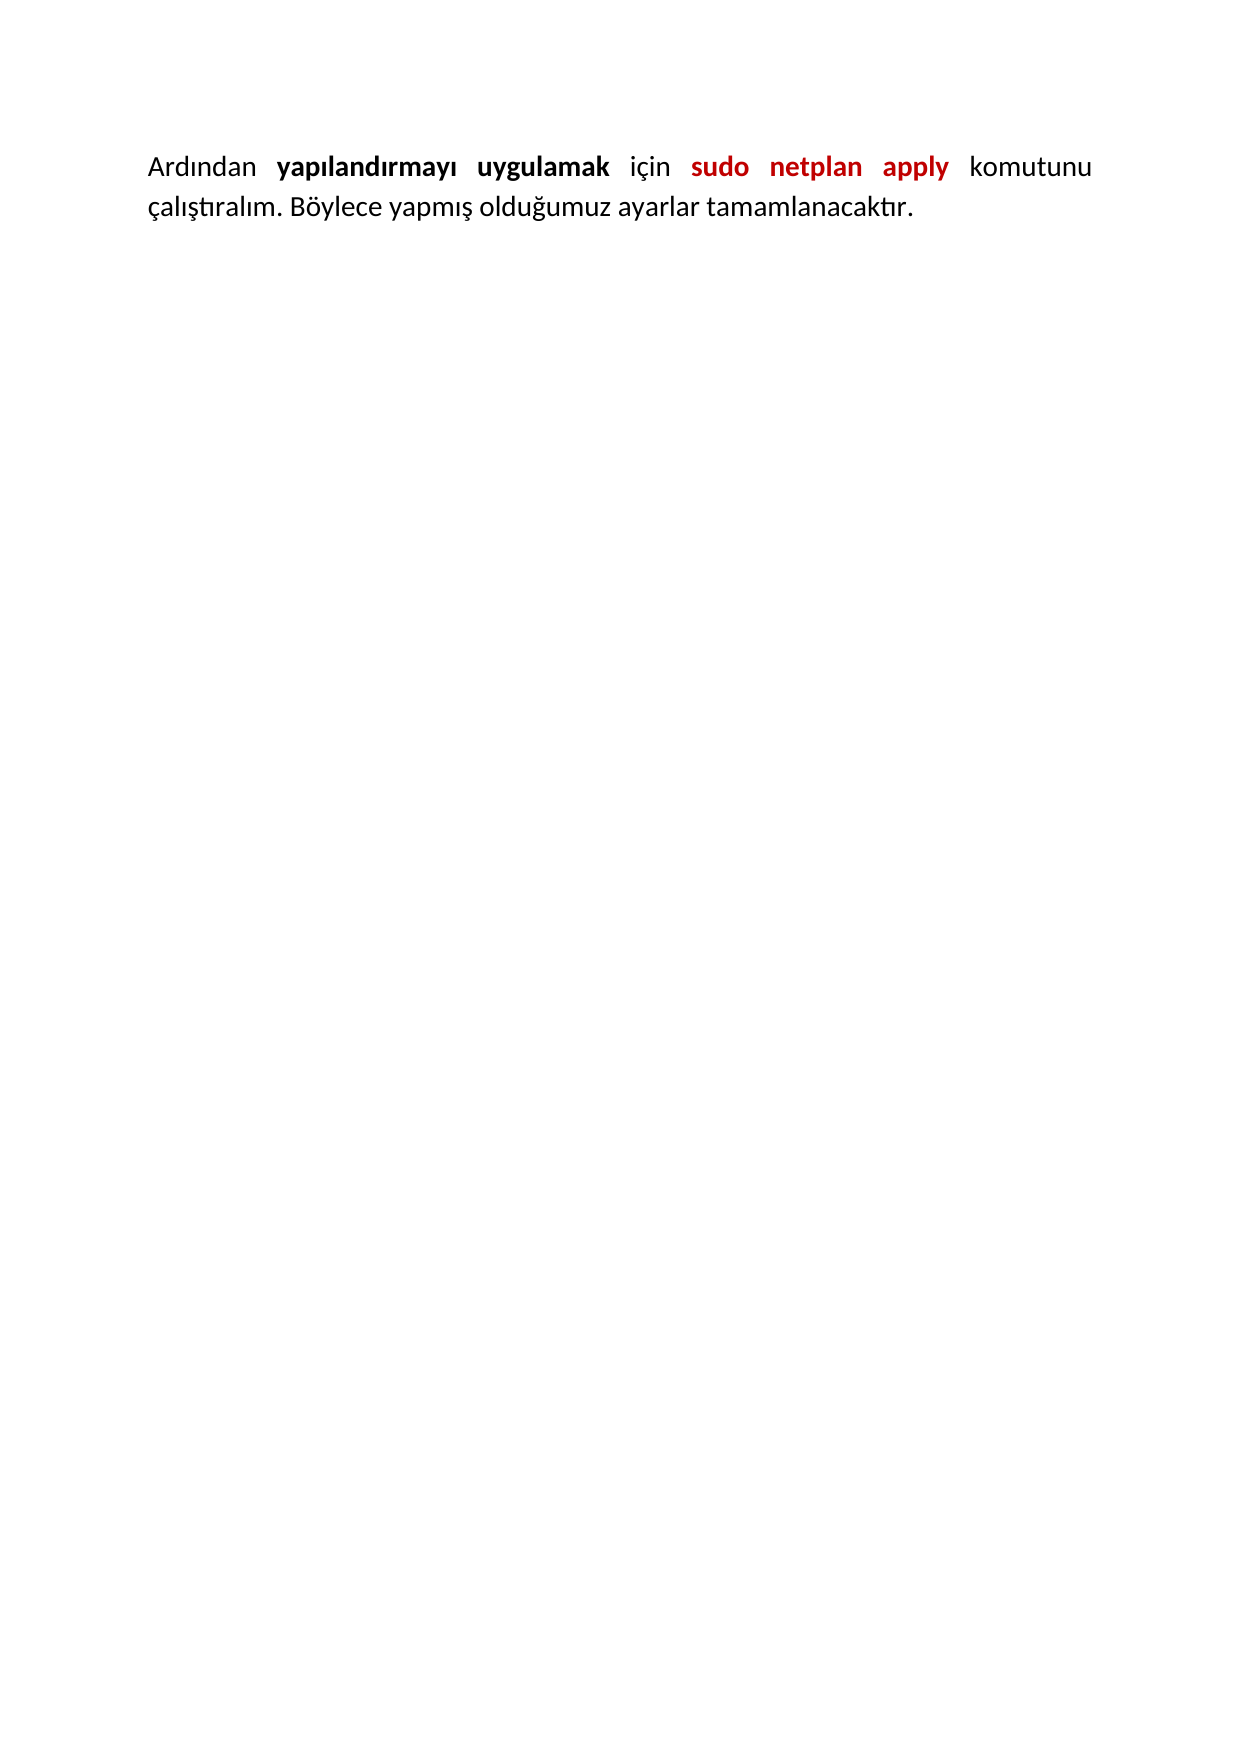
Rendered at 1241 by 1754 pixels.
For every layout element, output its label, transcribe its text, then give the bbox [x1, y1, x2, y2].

text Ardından yapılandırmayı uygulamak için sudo netplan apply komutunu çalıştıralım. Böylece yapmış olduğumuz ayarlar tamamlanacaktır. [148, 148, 1093, 224]
